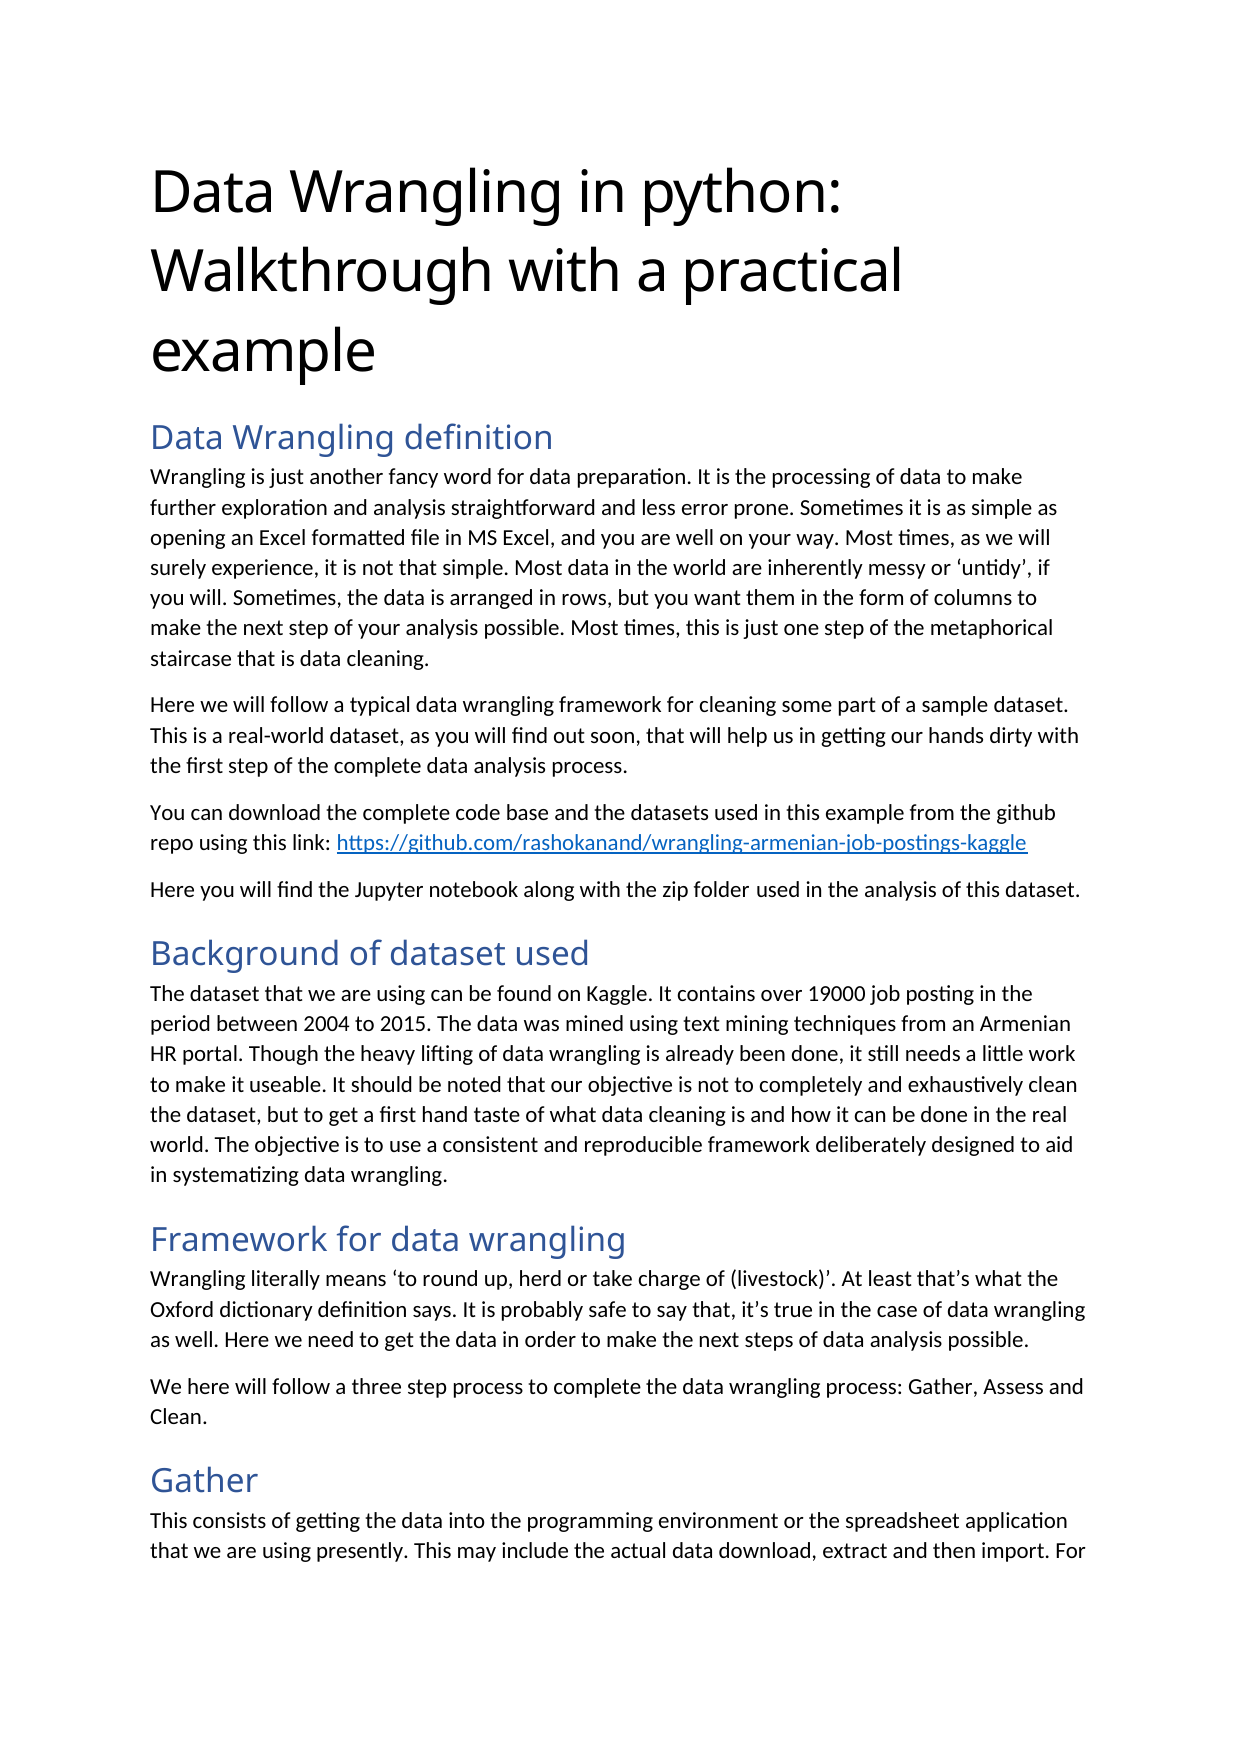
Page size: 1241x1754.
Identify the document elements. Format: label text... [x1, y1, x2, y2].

text We here will follow a three step process to complete the data wrangling process: Gather, Assess and Clean. [150, 1372, 1090, 1430]
subtitle Background of dataset used [150, 930, 1090, 976]
text You can download the complete code base and the datasets used in this example from the github repo using this link: https://github.com/rashokanand/wrangling-armenian-job-postings-kaggle [150, 798, 1090, 856]
text The dataset that we are using can be found on Kaggle. It contains over 19000 job posting in the period between 2004 to 2015. The data was mined using text mining techniques from an Armenian HR portal. Though the heavy lifting of data wrangling is already been done, it still needs a little work to make it useable. It should be noted that our objective is not to completely and exhaustively clean the dataset, but to get a first hand taste of what data cleaning is and how it can be done in the real world. The objective is to use a consistent and reproducible framework deliberately designed to aid in systematizing data wrangling. [150, 979, 1090, 1188]
subtitle Gather [150, 1457, 1090, 1503]
subtitle Framework for data wrangling [150, 1216, 1090, 1261]
text Here we will follow a typical data wrangling framework for cleaning some part of a sample dataset. This is a real-world dataset, as you will find out soon, that will help us in getting our hands dirty with the first step of the complete data analysis process. [150, 691, 1090, 779]
subtitle Data Wrangling definition [150, 413, 1090, 459]
title Data Wrangling in python: Walkthrough with a practical example [150, 150, 1090, 388]
text Wrangling is just another fancy word for data preparation. It is the processing of data to make further exploration and analysis straightforward and less error prone. Sometimes it is as simple as opening an Excel formatted file in MS Excel, and you are well on your way. Most times, as we will surely experience, it is not that simple. Most data in the world are inherently messy or ‘untidy’, if you will. Sometimes, the data is arranged in rows, but you want them in the form of columns to make the next step of your analysis possible. Most times, this is just one step of the metaphorical staircase that is data cleaning. [150, 462, 1090, 672]
text Here you will find the Jupyter notebook along with the zip folder used in the analysis of this dataset. [150, 875, 1090, 903]
text Wrangling literally means ‘to round up, herd or take charge of (livestock)’. At least that’s what the Oxford dictionary definition says. It is probably safe to say that, it’s true in the case of data wrangling as well. Here we need to get the data in order to make the next steps of data analysis possible. [150, 1264, 1090, 1353]
